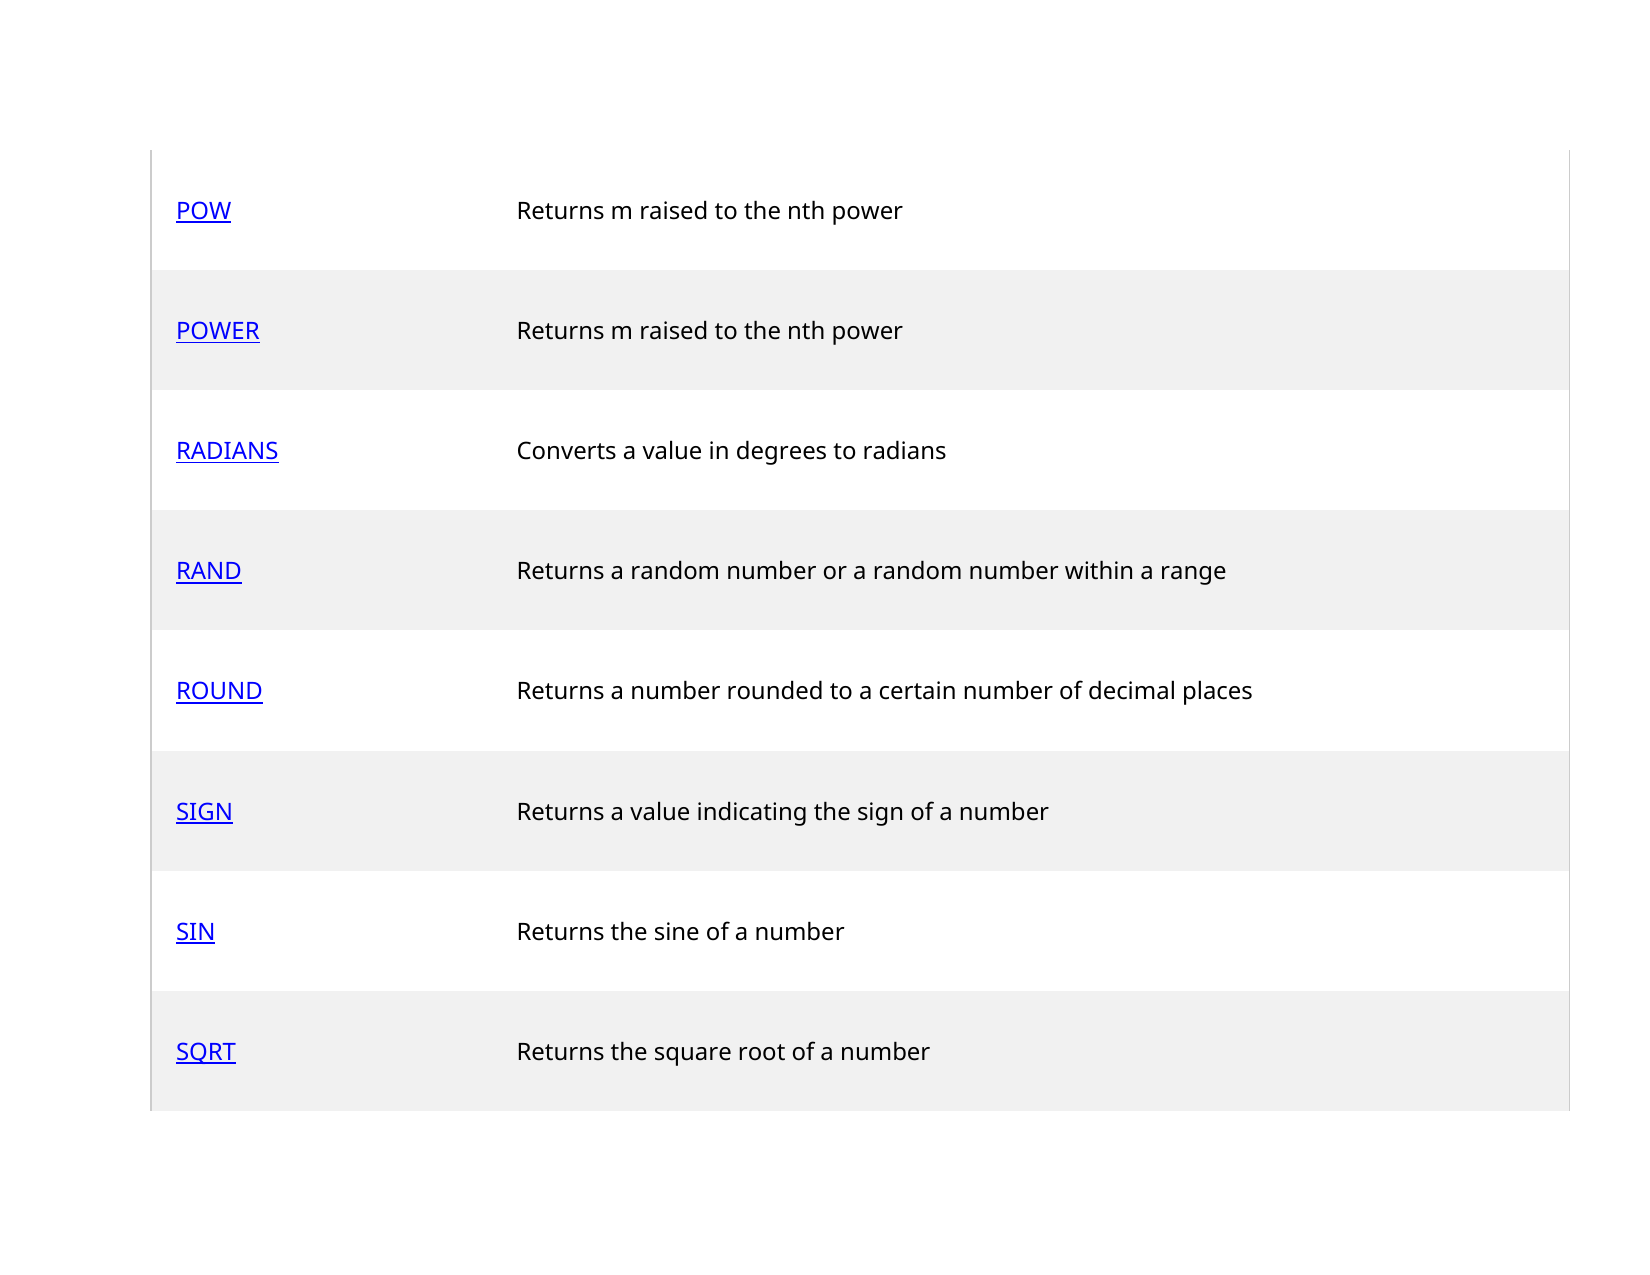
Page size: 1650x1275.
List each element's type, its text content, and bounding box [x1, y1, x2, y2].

table_cell Returns m raised to the nth power [504, 150, 1569, 270]
table_cell Returns a value indicating the sign of a number [504, 751, 1569, 871]
table_cell Converts a value in degrees to radians [504, 390, 1569, 510]
table_cell SQRT [152, 991, 504, 1111]
table_cell Returns a random number or a random number within a range [504, 510, 1569, 630]
table_cell SIGN [152, 751, 504, 871]
table_cell RAND [152, 510, 504, 630]
table_cell POWER [152, 270, 504, 390]
table_cell ROUND [152, 630, 504, 751]
table_cell Returns the sine of a number [504, 871, 1569, 991]
table_cell SIN [152, 871, 504, 991]
table_cell RADIANS [152, 390, 504, 510]
table_cell POW [152, 150, 504, 270]
table_cell Returns m raised to the nth power [504, 270, 1569, 390]
table_cell Returns the square root of a number [504, 991, 1569, 1111]
table_cell Returns a number rounded to a certain number of decimal places [504, 630, 1569, 751]
